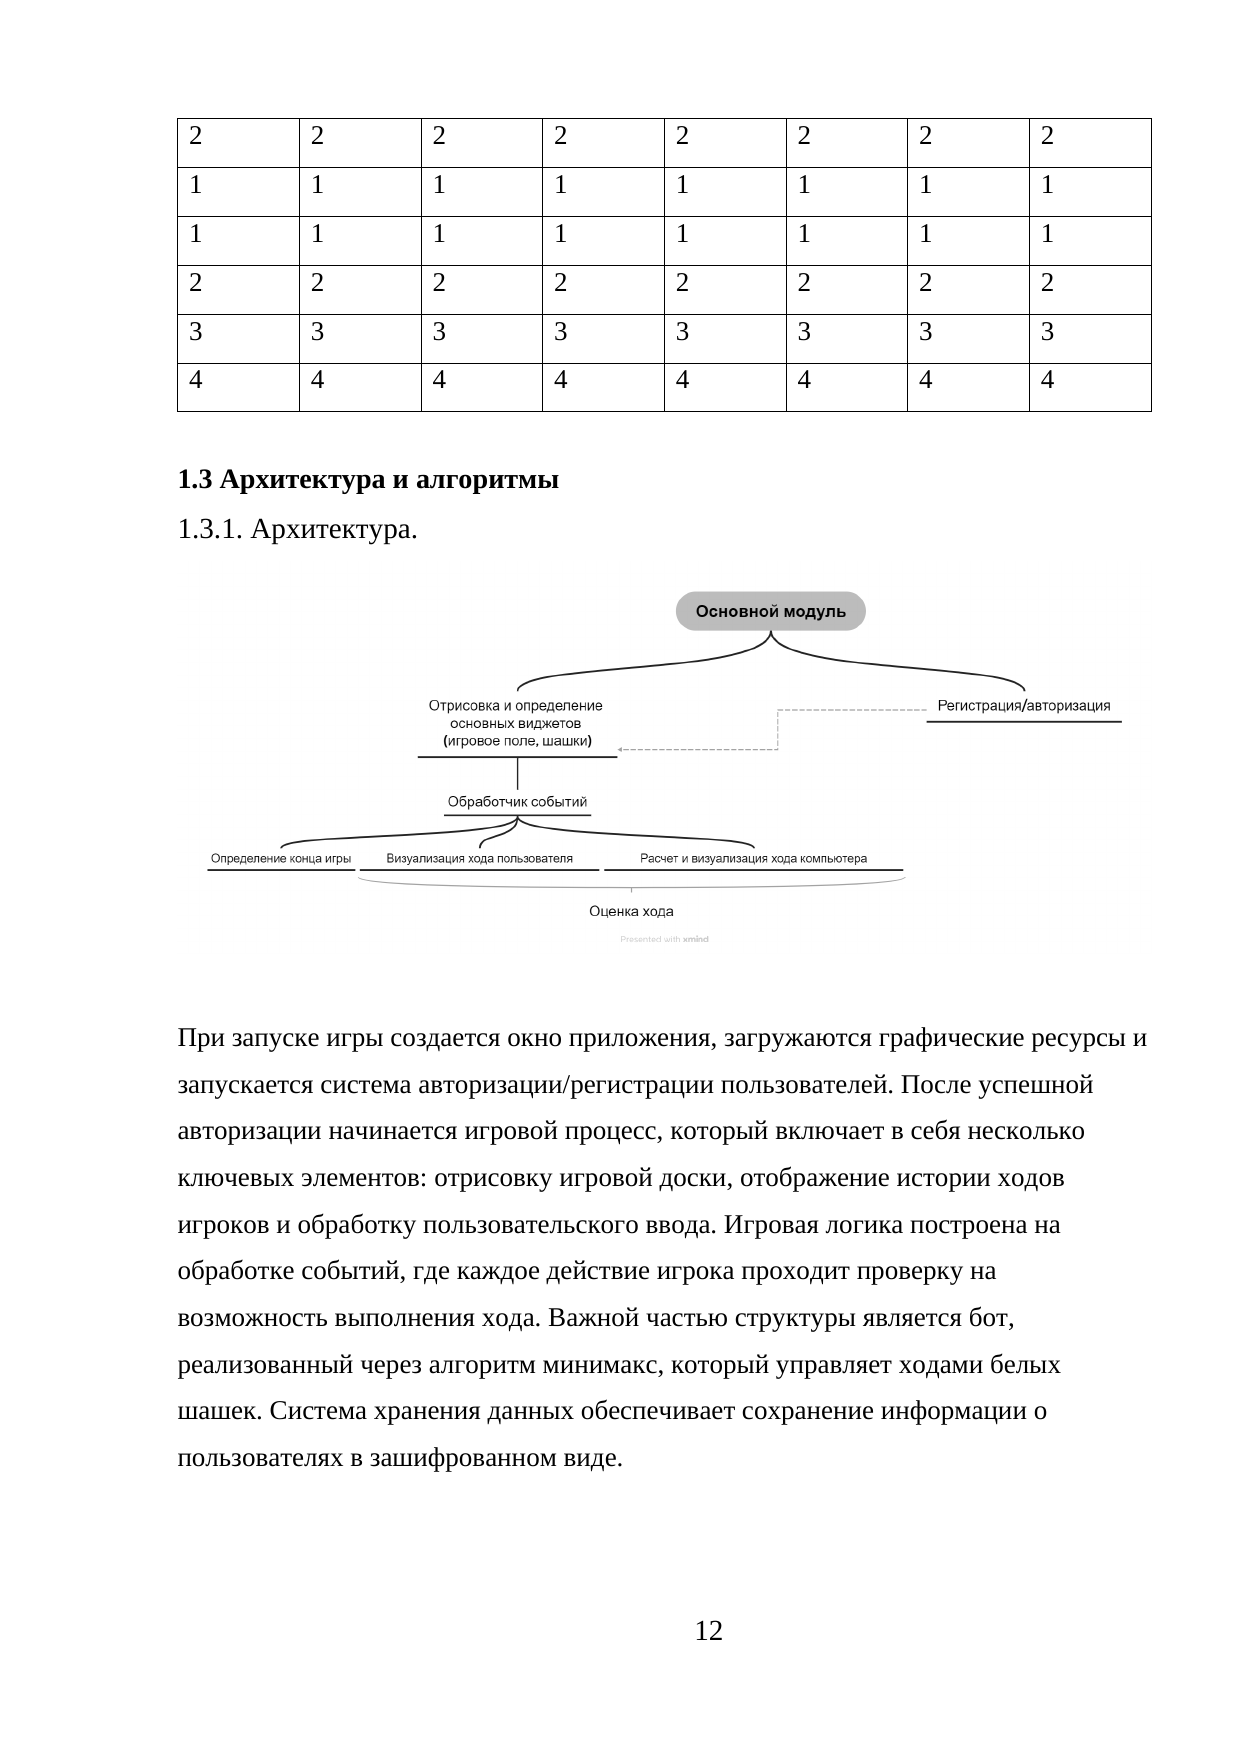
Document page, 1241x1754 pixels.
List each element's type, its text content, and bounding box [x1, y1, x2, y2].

table_cell 2 [1030, 119, 1151, 167]
table_cell 4 [543, 364, 664, 411]
table_cell 2 [543, 119, 664, 167]
table_cell 4 [300, 364, 421, 411]
table_cell 3 [300, 315, 421, 362]
table_cell 2 [1030, 266, 1151, 313]
table_cell 1 [178, 217, 299, 265]
table_cell 1 [908, 168, 1029, 216]
table_cell 1 [665, 168, 786, 216]
table_cell 2 [665, 266, 786, 313]
table_cell 2 [787, 266, 907, 313]
table_cell 3 [908, 315, 1029, 362]
table_cell 3 [543, 315, 664, 362]
picture [177, 561, 1152, 954]
table_cell 2 [787, 119, 907, 167]
table_cell 2 [178, 119, 299, 167]
text 1.3 Архитектура и алгоритмы [177, 463, 1152, 495]
table_cell 2 [300, 119, 421, 167]
table_cell 1 [300, 217, 421, 265]
table_cell 1 [300, 168, 421, 216]
table_cell 1 [543, 168, 664, 216]
table_cell 1 [787, 217, 907, 265]
table_cell 1 [665, 217, 786, 265]
table_cell 2 [422, 119, 542, 167]
table_cell 3 [178, 315, 299, 362]
table_cell 2 [908, 119, 1029, 167]
table_cell 4 [422, 364, 542, 411]
table_cell 1 [1030, 168, 1151, 216]
table_cell 1 [422, 217, 542, 265]
text При запуске игры создается окно приложения, загружаются графические ресурсы и запускается система авторизации/регистрации пользователей. После успешной авторизации начинается игровой процесс, который включает в себя несколько ключевых элементов: отрисовку игровой доски, отображение истории ходов игроков и обработку пользовательского ввода. Игровая логика построена на обработке событий, где каждое действие игрока проходит проверку на возможность выполнения хода. Важной частью структуры является бот, реализованный через алгоритм минимакс, который управляет ходами белых шашек. Система хранения данных обеспечивает сохранение информации о пользователях в зашифрованном виде. [177, 1021, 1152, 1472]
table_cell 4 [787, 364, 907, 411]
table_cell 3 [787, 315, 907, 362]
text 1.3.1. Архитектура. [177, 511, 1152, 545]
table_cell 4 [1030, 364, 1151, 411]
table_cell 1 [1030, 217, 1151, 265]
table_cell 2 [300, 266, 421, 313]
table_cell 2 [178, 266, 299, 313]
table_cell 4 [178, 364, 299, 411]
table_cell 1 [543, 217, 664, 265]
table_cell 4 [908, 364, 1029, 411]
table_cell 2 [422, 266, 542, 313]
table_cell 3 [1030, 315, 1151, 362]
table_cell 2 [665, 119, 786, 167]
table_cell 1 [422, 168, 542, 216]
table_cell 1 [178, 168, 299, 216]
table_cell 4 [665, 364, 786, 411]
table_cell 2 [908, 266, 1029, 313]
table_cell 3 [665, 315, 786, 362]
table_cell 1 [787, 168, 907, 216]
table_cell 3 [422, 315, 542, 362]
table_cell 2 [543, 266, 664, 313]
table_cell 1 [908, 217, 1029, 265]
